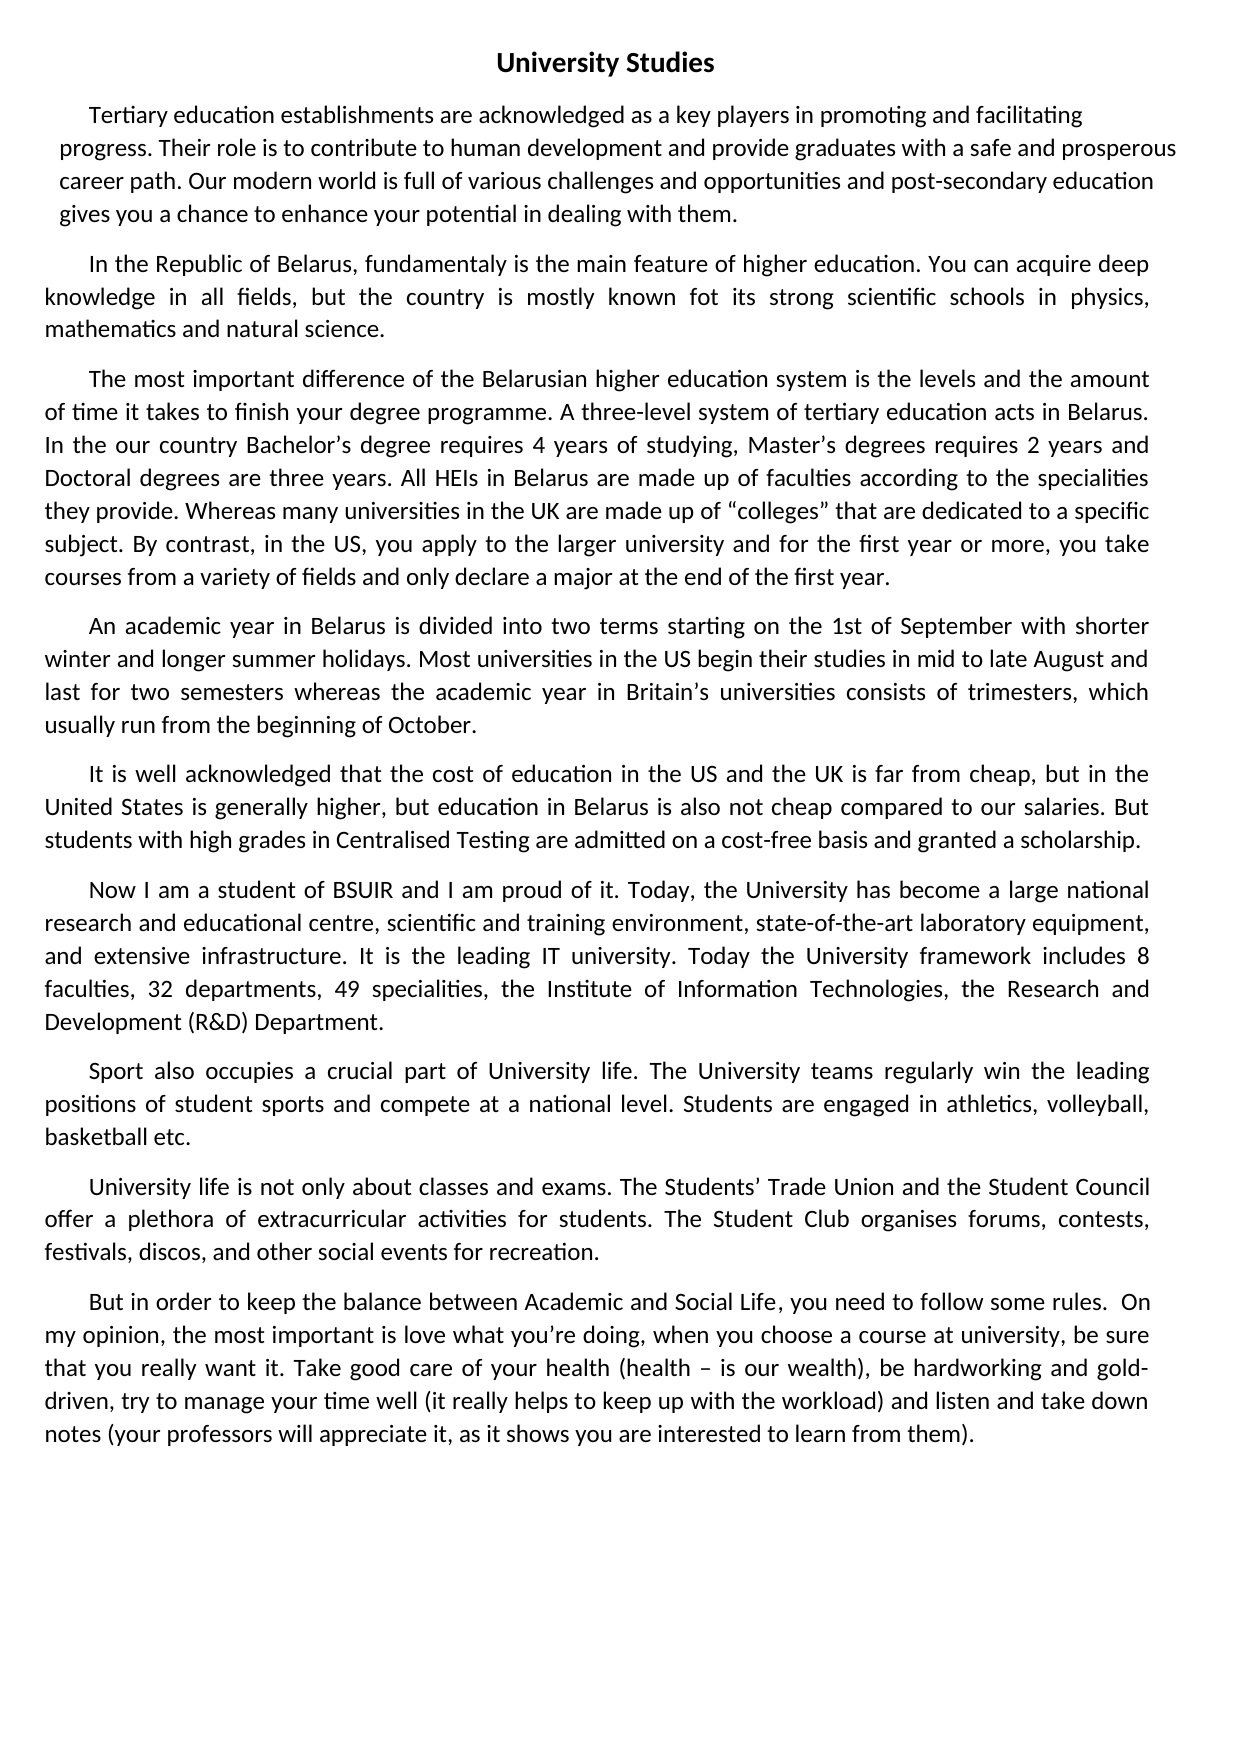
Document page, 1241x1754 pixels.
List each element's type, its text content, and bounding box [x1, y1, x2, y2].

text But in order to keep the balance between Academic and Social Life, you need to follow some rules. On my opinion, the most important is love what you’re doing, when you choose a course at university, be sure that you really want it. Take good care of your health (health – is our wealth), be hardworking and gold-driven, try to manage your time well (it really helps to keep up with the workload) and listen and take down notes (your professors will appreciate it, as it shows you are interested to learn from them). [44, 1286, 1152, 1448]
text It is well acknowledged that the cost of education in the US and the UK is far from cheap, but in the United States is generally higher, but education in Belarus is also not cheap compared to our salaries. But students with high grades in Centralised Testing are admitted on a cost-free basis and granted a scholarship. [44, 759, 1152, 855]
text Tertiary education establishments are acknowledged as a key players in promoting and facilitating progress. Their role is to contribute to human development and provide graduates with a safe and prosperous career path. Our modern world is full of various challenges and opportunities and post-secondary education gives you a chance to enhance your potential in dealing with them. [59, 99, 1181, 229]
text An academic year in Belarus is divided into two terms starting on the 1st of September with shorter winter and longer summer holidays. Most universities in the US begin their studies in mid to late August and last for two semesters whereas the academic year in Britain’s universities consists of trimesters, which usually run from the beginning of October. [44, 610, 1152, 739]
text Now I am a student of BSUIR and I am proud of it. Today, the University has become a large national research and educational centre, scientific and training environment, state-of-the-art laboratory equipment, and extensive infrastructure. It is the leading IT university. Today the University framework includes 8 faculties, 32 departments, 49 specialities, the Institute of Information Technologies, the Research and Development (R&D) Department. [44, 874, 1152, 1036]
text In the Republic of Belarus, fundamentaly is the main feature of higher education. You can acquire deep knowledge in all fields, but the country is mostly known fot its strong scientific schools in physics, mathematics and natural science. [44, 248, 1152, 344]
text University Studies [59, 44, 1152, 80]
text University life is not only about classes and exams. The Students’ Trade Union and the Student Council offer a plethora of extracurricular activities for students. The Student Club organises forums, contests, festivals, discos, and other social events for recreation. [44, 1171, 1152, 1267]
text The most important difference of the Belarusian higher education system is the levels and the amount of time it takes to finish your degree programme. A three-level system of tertiary education acts in Belarus. In the our country Bachelor’s degree requires 4 years of studying, Master’s degrees requires 2 years and Doctoral degrees are three years. All HEIs in Belarus are made up of faculties according to the specialities they provide. Whereas many universities in the UK are made up of “colleges” that are dedicated to a specific subject. By contrast, in the US, you apply to the larger university and for the first year or more, you take courses from a variety of fields and only declare a major at the end of the first year. [44, 363, 1152, 591]
text Sport also occupies a crucial part of University life. The University teams regularly win the leading positions of student sports and compete at a national level. Students are engaged in athletics, volleyball, basketball etc. [44, 1055, 1152, 1152]
